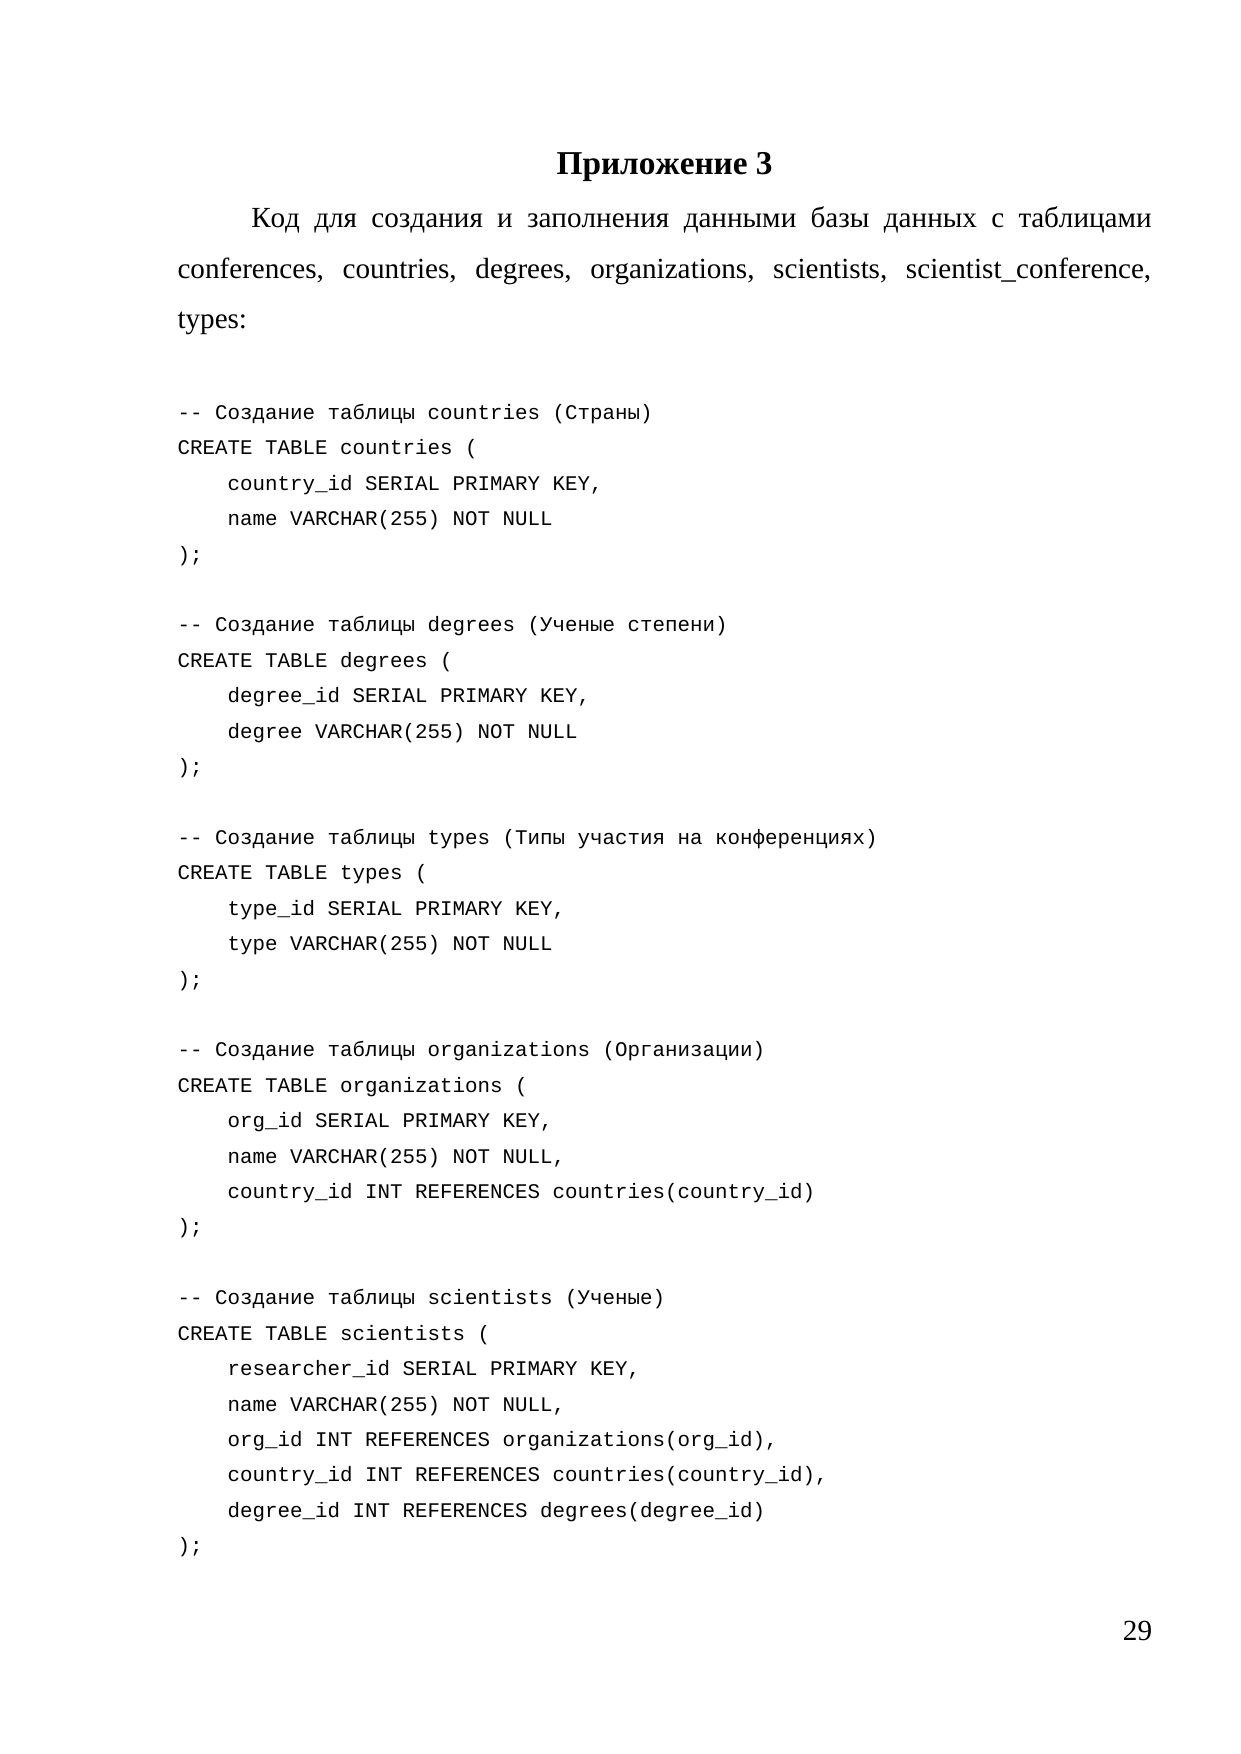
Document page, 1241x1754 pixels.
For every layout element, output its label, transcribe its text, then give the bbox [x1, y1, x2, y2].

text CREATE TABLE organizations ( [177, 1075, 1152, 1098]
text type_id SERIAL PRIMARY KEY, [177, 898, 1152, 921]
text name VARCHAR(255) NOT NULL, [177, 1146, 1152, 1169]
text type VARCHAR(255) NOT NULL [177, 933, 1152, 957]
text ); [177, 756, 1152, 780]
text degree_id SERIAL PRIMARY KEY, [177, 685, 1152, 709]
text CREATE TABLE types ( [177, 862, 1152, 886]
text name VARCHAR(255) NOT NULL [177, 508, 1152, 532]
text ); [177, 1535, 1152, 1559]
text -- Создание таблицы types (Типы участия на конференциях) [177, 827, 1152, 851]
text Код для создания и заполнения данными базы данных с таблицами conferences, countries, degrees, organizations, scientists, scientist_conference, types: [177, 201, 1152, 335]
text -- Создание таблицы scientists (Ученые) [177, 1287, 1152, 1311]
text CREATE TABLE degrees ( [177, 650, 1152, 673]
text name VARCHAR(255) NOT NULL, [177, 1393, 1152, 1417]
text CREATE TABLE countries ( [177, 437, 1152, 461]
text -- Создание таблицы organizations (Организации) [177, 1039, 1152, 1063]
text -- Создание таблицы degrees (Ученые степени) [177, 614, 1152, 638]
text country_id SERIAL PRIMARY KEY, [177, 473, 1152, 496]
text degree_id INT REFERENCES degrees(degree_id) [177, 1500, 1152, 1523]
text researcher_id SERIAL PRIMARY KEY, [177, 1358, 1152, 1382]
text country_id INT REFERENCES countries(country_id) [177, 1181, 1152, 1205]
text ); [177, 1216, 1152, 1240]
text country_id INT REFERENCES countries(country_id), [177, 1464, 1152, 1488]
text ); [177, 968, 1152, 992]
text org_id SERIAL PRIMARY KEY, [177, 1110, 1152, 1134]
text ); [177, 543, 1152, 567]
text CREATE TABLE scientists ( [177, 1323, 1152, 1346]
subtitle Приложение 3 [177, 143, 1152, 181]
text -- Создание таблицы countries (Страны) [177, 402, 1152, 426]
text degree VARCHAR(255) NOT NULL [177, 721, 1152, 744]
text org_id INT REFERENCES organizations(org_id), [177, 1429, 1152, 1453]
